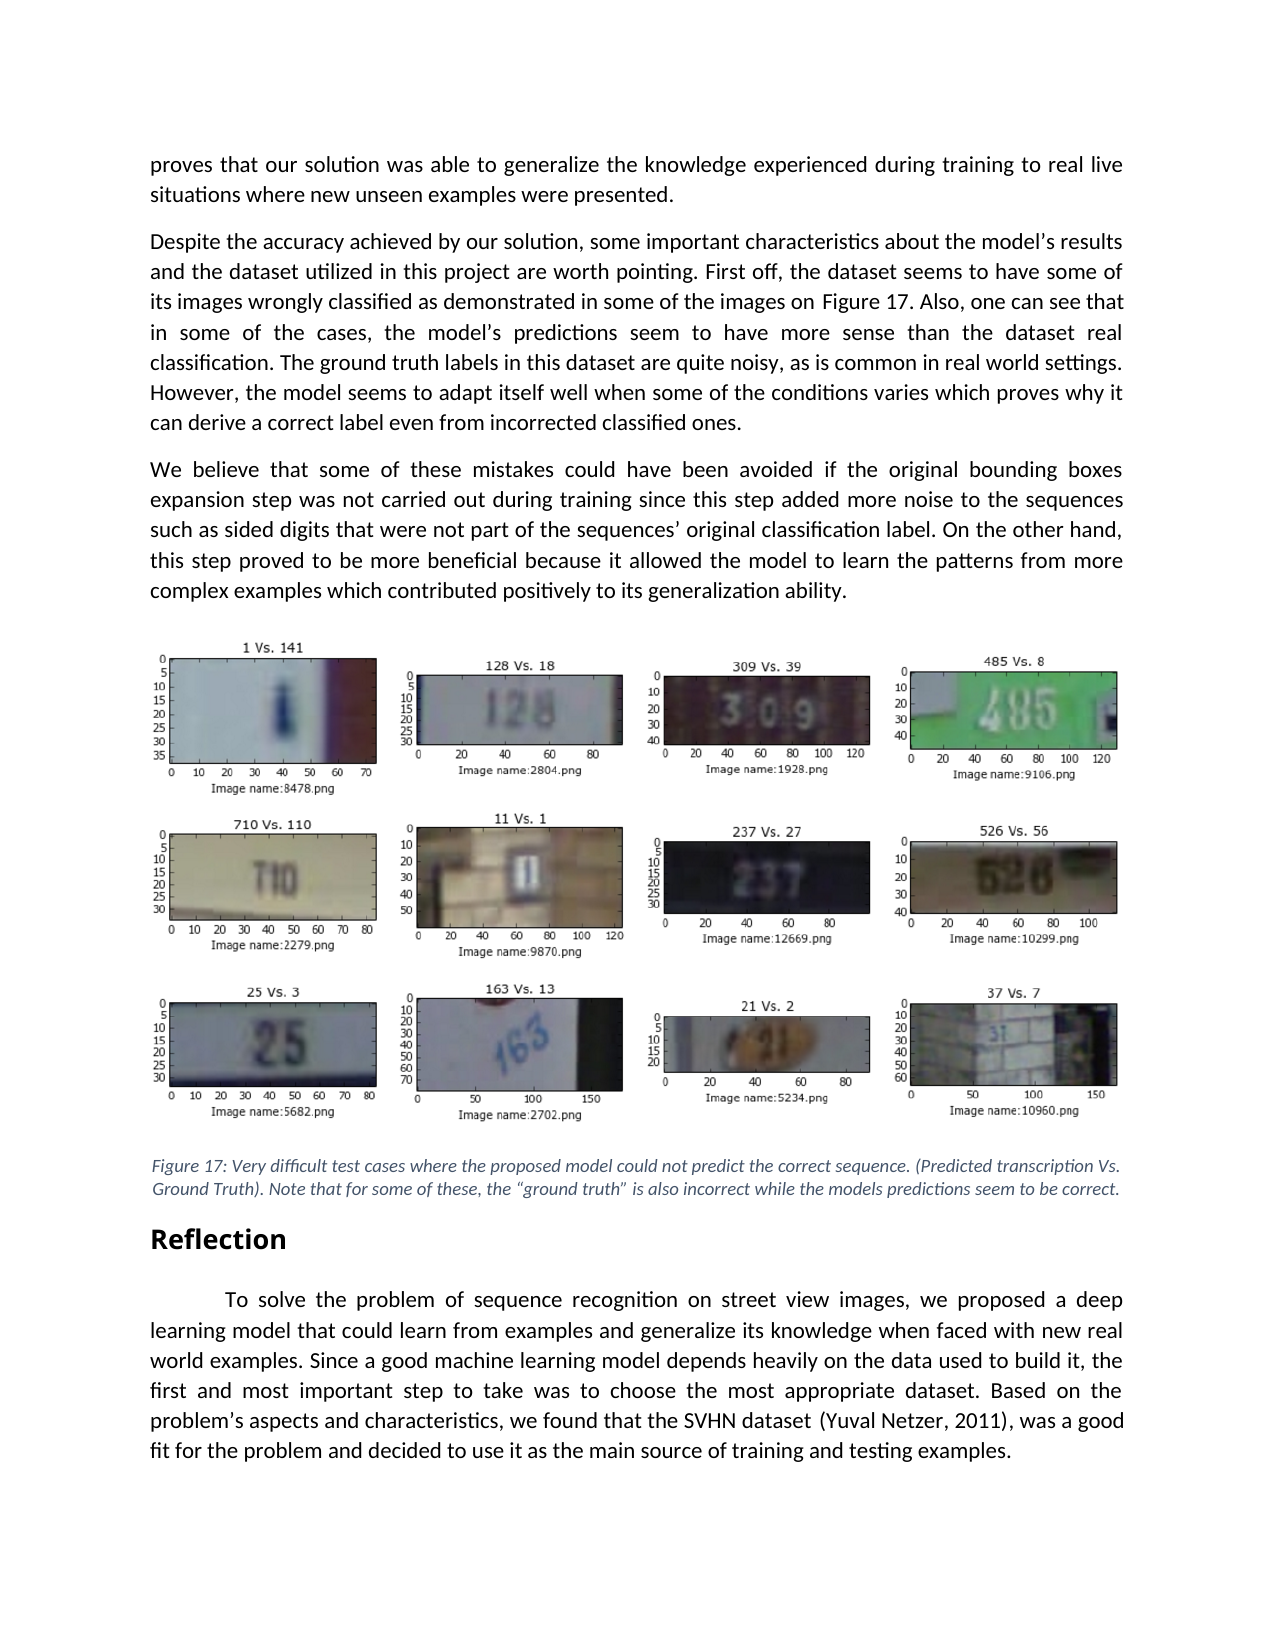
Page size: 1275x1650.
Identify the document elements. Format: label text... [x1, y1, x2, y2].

text Figure 17: Very difficult test cases where the proposed model could not predict the correct sequence. (Predicted transcription Vs. Ground Truth). Note that for some of these, the “ground truth” is also incorrect while the models predictions seem to be correct. [150, 1154, 1125, 1200]
text Despite the accuracy achieved by our solution, some important characteristics about the model’s results and the dataset utilized in this project are worth pointing. First off, the dataset seems to have some of its images wrongly classified as demonstrated in some of the images on Figure 17. Also, one can see that in some of the cases, the model’s predictions seem to have more sense than the dataset real classification. The ground truth labels in this dataset are quite noisy, as is common in real world settings. However, the model seems to adapt itself well when some of the conditions varies which proves why it can derive a correct label even from incorrected classified ones. [150, 227, 1125, 436]
picture [150, 635, 1124, 1125]
text We believe that some of these mistakes could have been avoided if the original bounding boxes expansion step was not carried out during training since this step added more noise to the sequences such as sided digits that were not part of the sequences’ original classification label. On the other hand, this step proved to be more beneficial because it allowed the model to learn the patterns from more complex examples which contributed positively to its generalization ability. [150, 455, 1125, 604]
subtitle Reflection [150, 1221, 1125, 1258]
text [150, 150, 1125, 208]
text To solve the problem of sequence recognition on street view images, we proposed a deep learning model that could learn from examples and generalize its knowledge when faced with new real world examples. Since a good machine learning model depends heavily on the data used to build it, the first and most important step to take was to choose the most appropriate dataset. Based on the problem’s aspects and characteristics, we found that the SVHN dataset , was a good fit for the problem and decided to use it as the main source of training and testing examples. [150, 1286, 1125, 1465]
